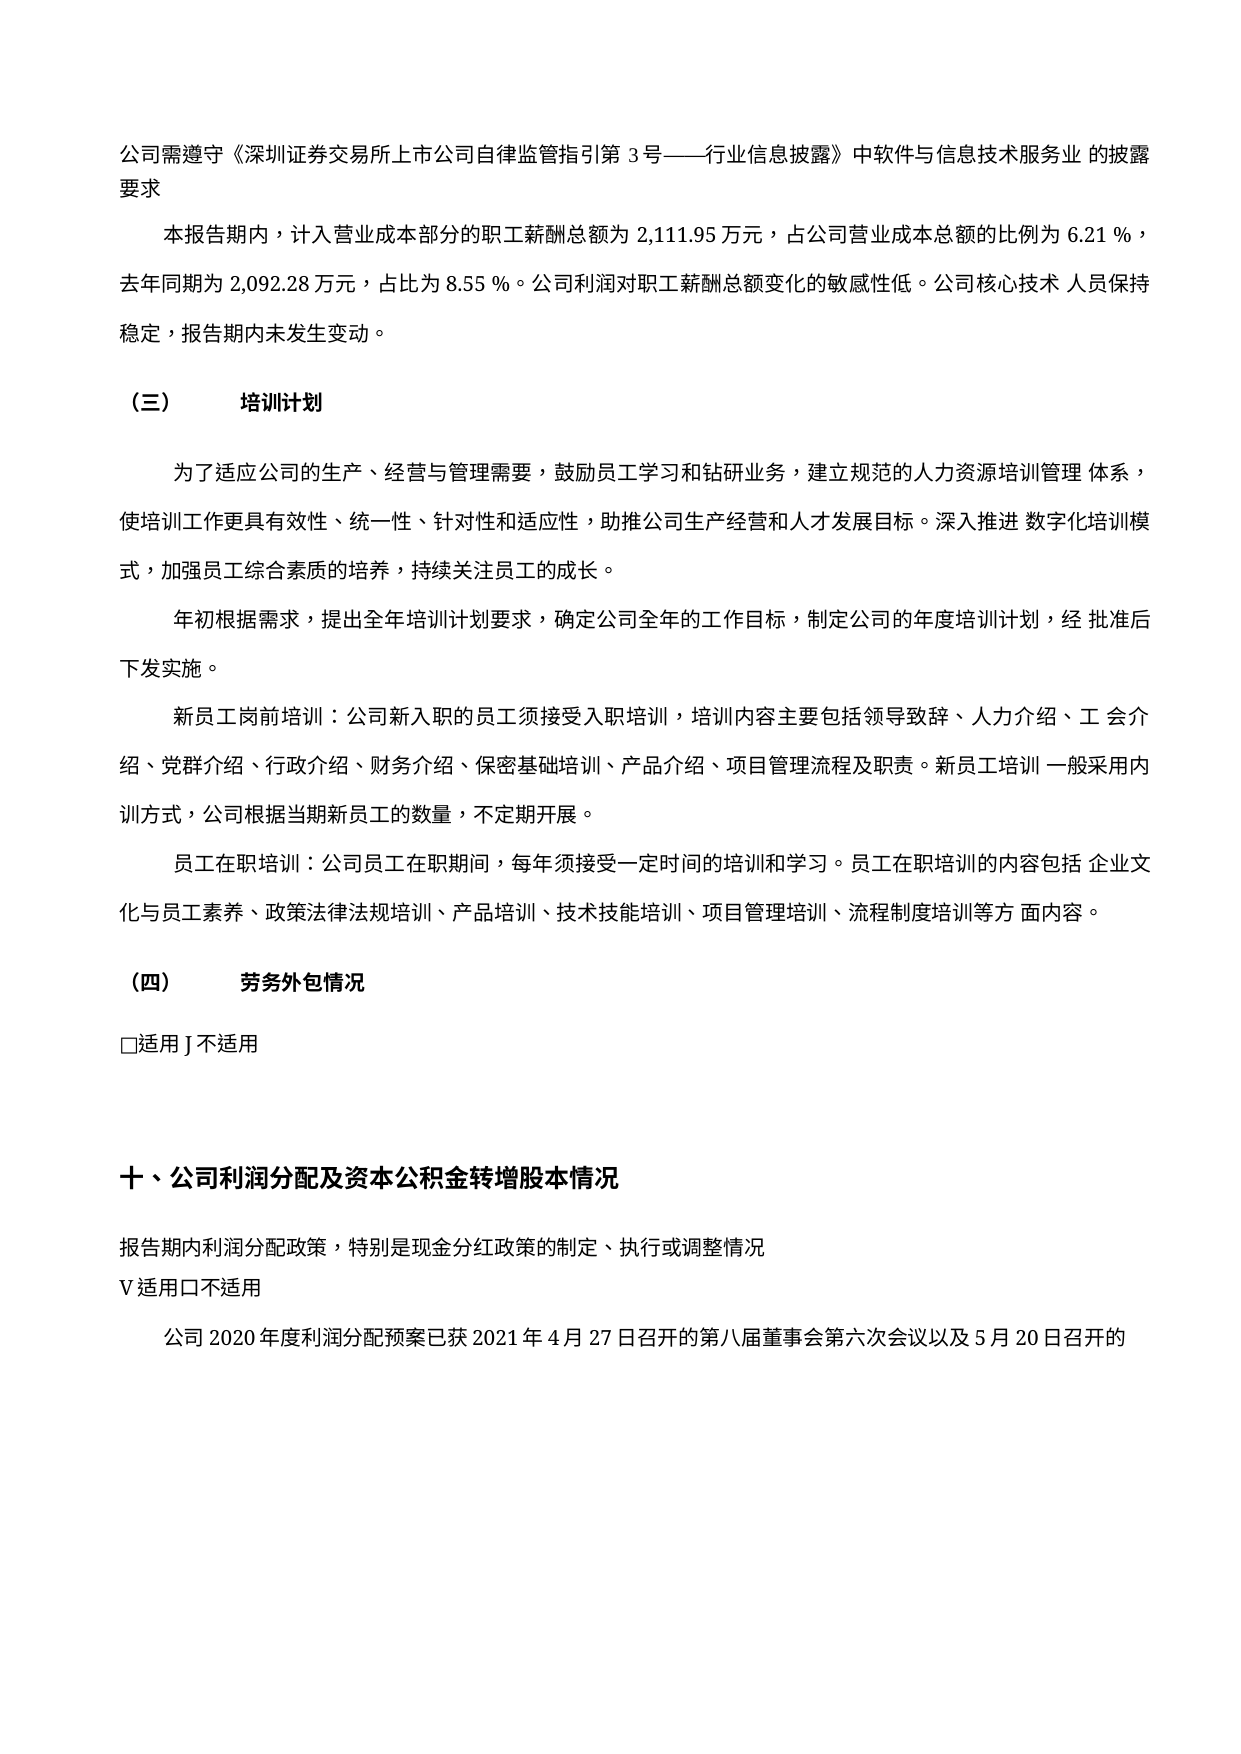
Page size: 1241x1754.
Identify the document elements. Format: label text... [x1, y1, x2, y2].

text 公司需遵守《深圳证券交易所上市公司自律监管指引第3号——行业信息披露》中软件与信息技术服务业 的披露要求 [119, 136, 1153, 203]
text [90, 1323, 1153, 1351]
text 新员工岗前培训：公司新入职的员工须接受入职培训，培训内容主要包括领导致辞、人力介绍、工 会介绍、党群介绍、行政介绍、财务介绍、保密基础培训、产品介绍、项目管理流程及职责。新员工培训 一般采用内训方式，公司根据当期新员工的数量，不定期开展。 [119, 686, 1153, 832]
subtitle 十、公司利润分配及资本公积金转增股本情况 [90, 1161, 1153, 1195]
text □适用J不适用 [90, 1012, 1153, 1061]
subtitle （四） 劳务外包情况 [90, 951, 1153, 1000]
text 报告期内利润分配政策，特别是现金分红政策的制定、执行或调整情况 [90, 1233, 1153, 1261]
text 年初根据需求，提出全年培训计划要求，确定公司全年的工作目标，制定公司的年度培训计划，经 批准后下发实施。 [119, 588, 1153, 686]
subtitle （三） 培训计划 [90, 372, 1153, 421]
text V适用口不适用 [90, 1273, 1153, 1302]
text 本报告期内，计入营业成本部分的职工薪酬总额为2,111.95万元，占公司营业成本总额的比例为6.21 %，去年同期为2,092.28万元，占比为8.55 %。公司利润对职工薪酬总额变化的敏感性低。公司核心技术 人员保持稳定，报告期内未发生变动。 [119, 203, 1153, 351]
text 为了适应公司的生产、经营与管理需要，鼓励员工学习和钻研业务，建立规范的人力资源培训管理 体系，使培训工作更具有效性、统一性、针对性和适应性，助推公司生产经营和人才发展目标。深入推进 数字化培训模式，加强员工综合素质的培养，持续关注员工的成长。 [119, 441, 1153, 588]
text 员工在职培训：公司员工在职期间，每年须接受一定时间的培训和学习。员工在职培训的内容包括 企业文化与员工素养、政策法律法规培训、产品培训、技术技能培训、项目管理培训、流程制度培训等方 面内容。 [119, 832, 1153, 930]
